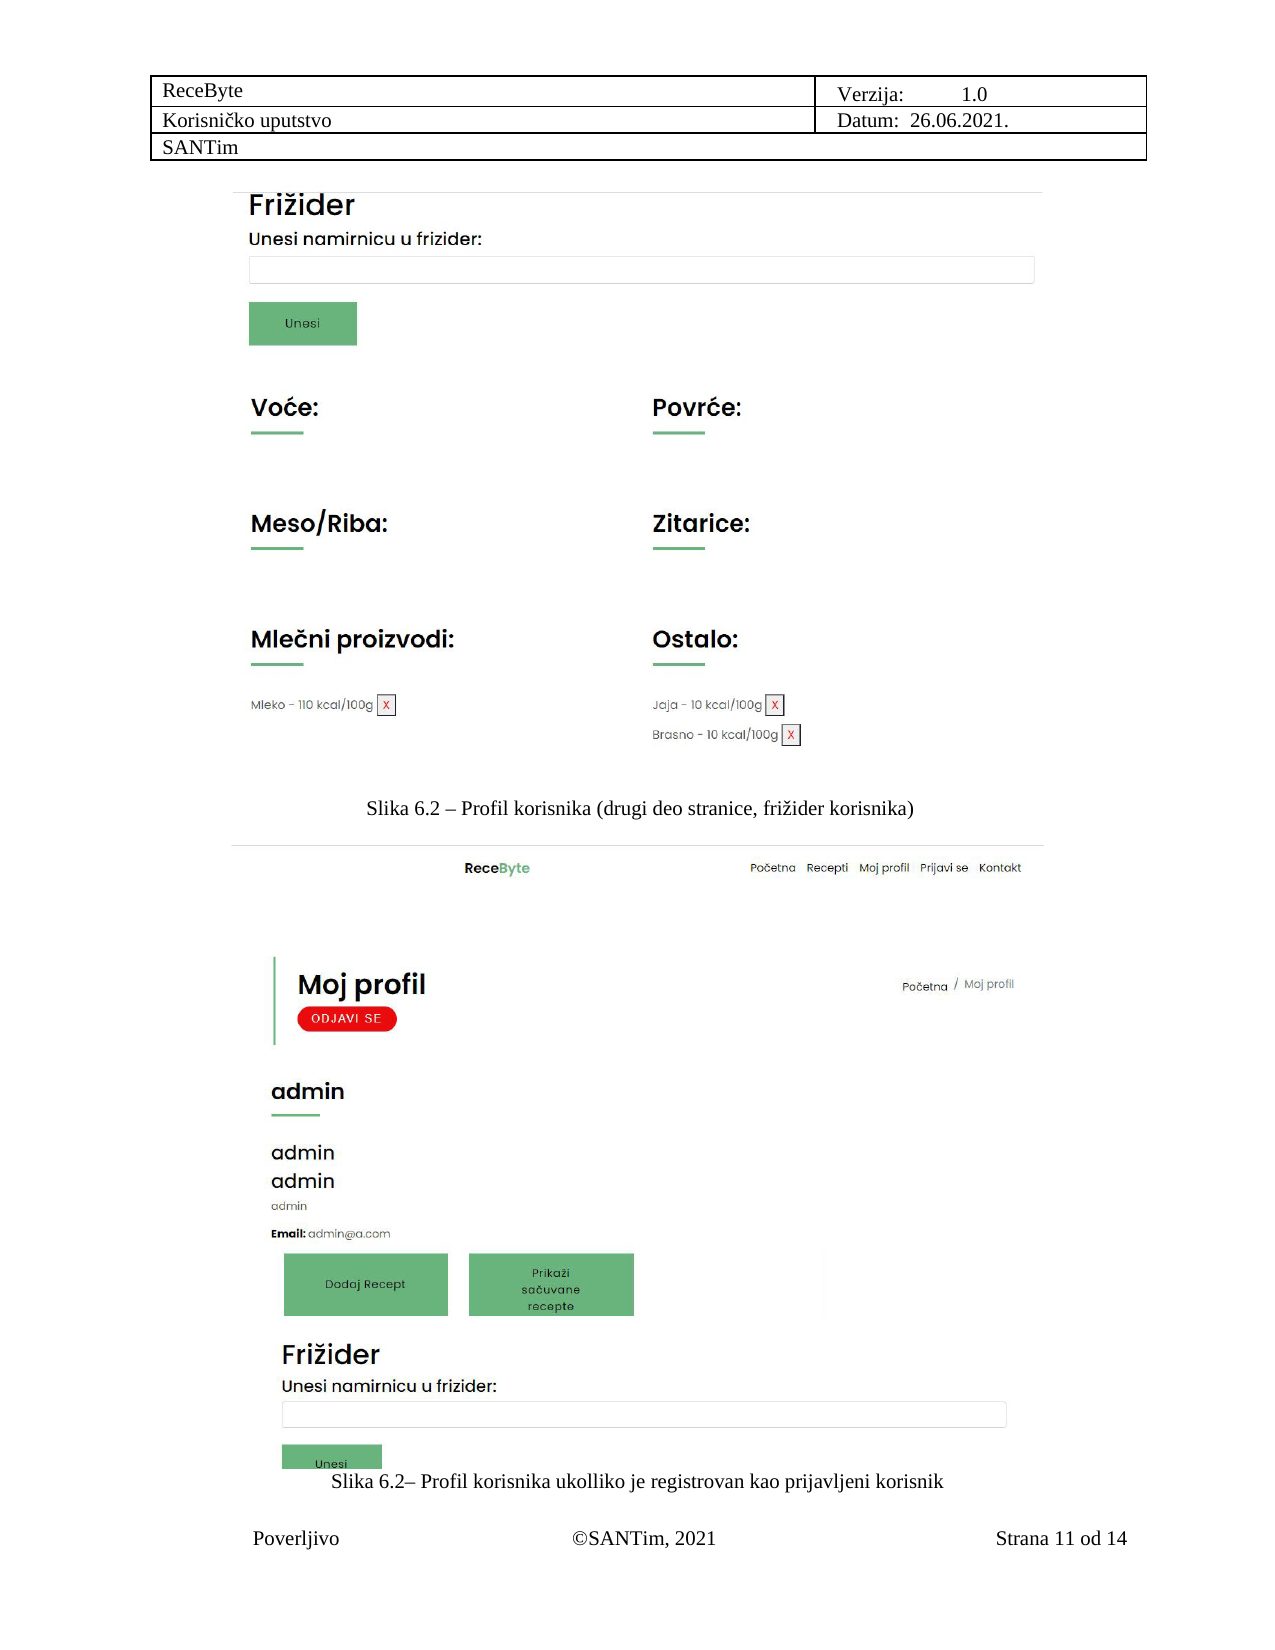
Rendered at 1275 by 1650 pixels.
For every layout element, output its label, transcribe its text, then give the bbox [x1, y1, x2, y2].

text Slika 6.2– Profil korisnika ukolliko je registrovan kao prijavljeni korisnik [150, 1468, 1125, 1493]
picture [232, 185, 1043, 796]
picture [231, 845, 1044, 1469]
text Slika 6.2 – Profil korisnika (drugi deo stranice, frižider korisnika) [150, 795, 1125, 820]
